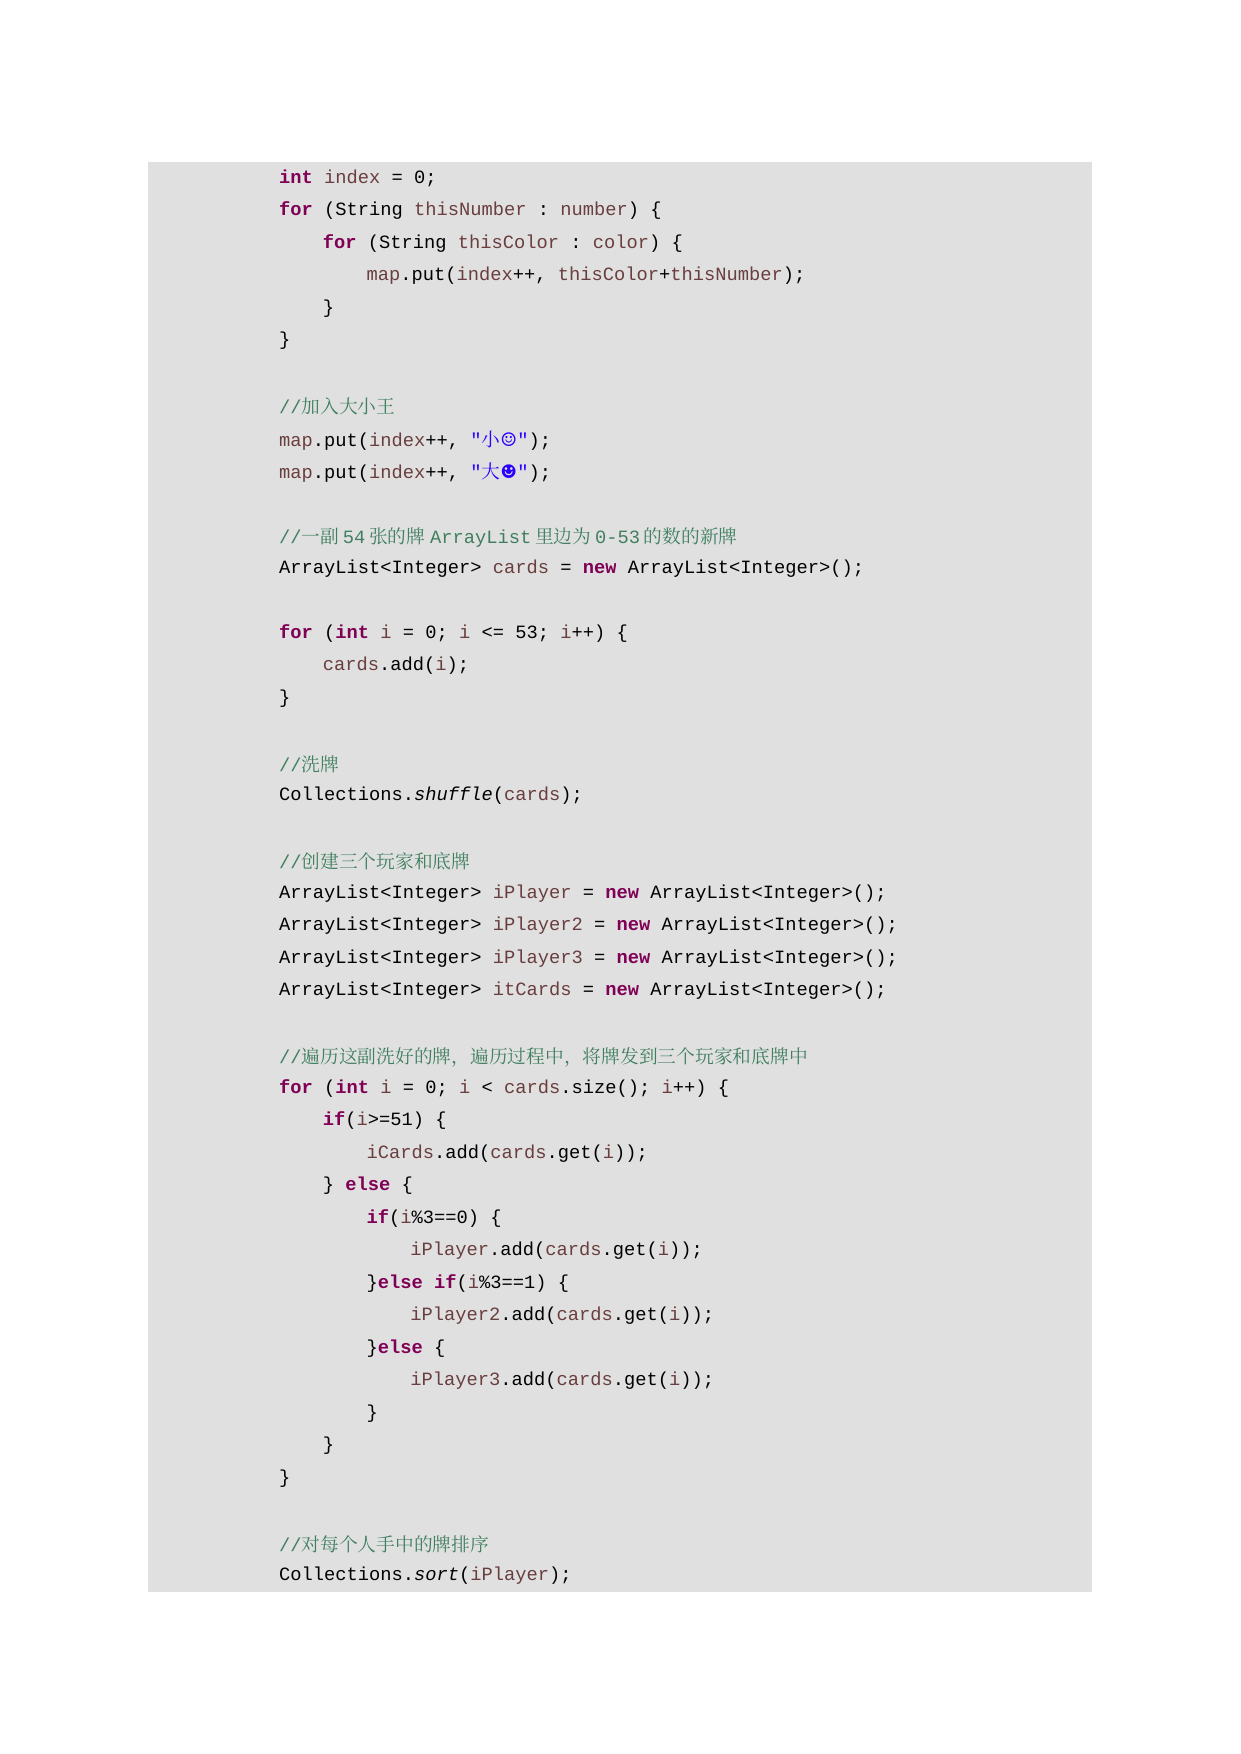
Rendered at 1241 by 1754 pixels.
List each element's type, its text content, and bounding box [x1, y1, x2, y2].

text ArrayList<Integer> iPlayer3 = new ArrayList<Integer>(); [148, 942, 1092, 974]
text if(i%3==0) { [148, 1202, 1092, 1234]
text iPlayer.add(cards.get(i)); [148, 1234, 1092, 1267]
text //洗牌 [148, 747, 1092, 779]
text iPlayer3.add(cards.get(i)); [148, 1364, 1092, 1397]
text for (String thisNumber : number) { [148, 194, 1092, 227]
text } [148, 682, 1092, 714]
text Collections.shuffle(cards); [148, 779, 1092, 812]
text } [148, 1397, 1092, 1429]
text ArrayList<Integer> iPlayer = new ArrayList<Integer>(); [148, 877, 1092, 909]
text if(i>=51) { [148, 1104, 1092, 1137]
text } [148, 1429, 1092, 1462]
text map.put(index++, thisColor+thisNumber); [148, 259, 1092, 292]
text int index = 0; [148, 162, 1092, 194]
text ArrayList<Integer> cards = new ArrayList<Integer>(); [148, 552, 1092, 584]
text //创建三个玩家和底牌 [148, 844, 1092, 877]
text } else { [148, 1169, 1092, 1202]
text } [148, 324, 1092, 357]
text //一副54张的牌 ArrayList里边为0-53的数的新牌 [148, 519, 1092, 552]
text iPlayer2.add(cards.get(i)); [148, 1299, 1092, 1332]
text Collections.sort(iPlayer); [148, 1559, 1092, 1592]
text map.put(index++, "小☺"); [148, 422, 1092, 454]
text //加入大小王 [148, 389, 1092, 422]
text } [148, 1462, 1092, 1494]
text }else { [148, 1332, 1092, 1364]
text //对每个人手中的牌排序 [148, 1527, 1092, 1559]
text for (String thisColor : color) { [148, 227, 1092, 259]
text cards.add(i); [148, 649, 1092, 682]
text for (int i = 0; i < cards.size(); i++) { [148, 1072, 1092, 1104]
text for (int i = 0; i <= 53; i++) { [148, 617, 1092, 649]
text ArrayList<Integer> itCards = new ArrayList<Integer>(); [148, 974, 1092, 1007]
text } [148, 292, 1092, 324]
text iCards.add(cards.get(i)); [148, 1137, 1092, 1169]
text map.put(index++, "大☻"); [148, 454, 1092, 487]
text ArrayList<Integer> iPlayer2 = new ArrayList<Integer>(); [148, 909, 1092, 942]
text //遍历这副洗好的牌，遍历过程中，将牌发到三个玩家和底牌中 [148, 1039, 1092, 1072]
text }else if(i%3==1) { [148, 1267, 1092, 1299]
